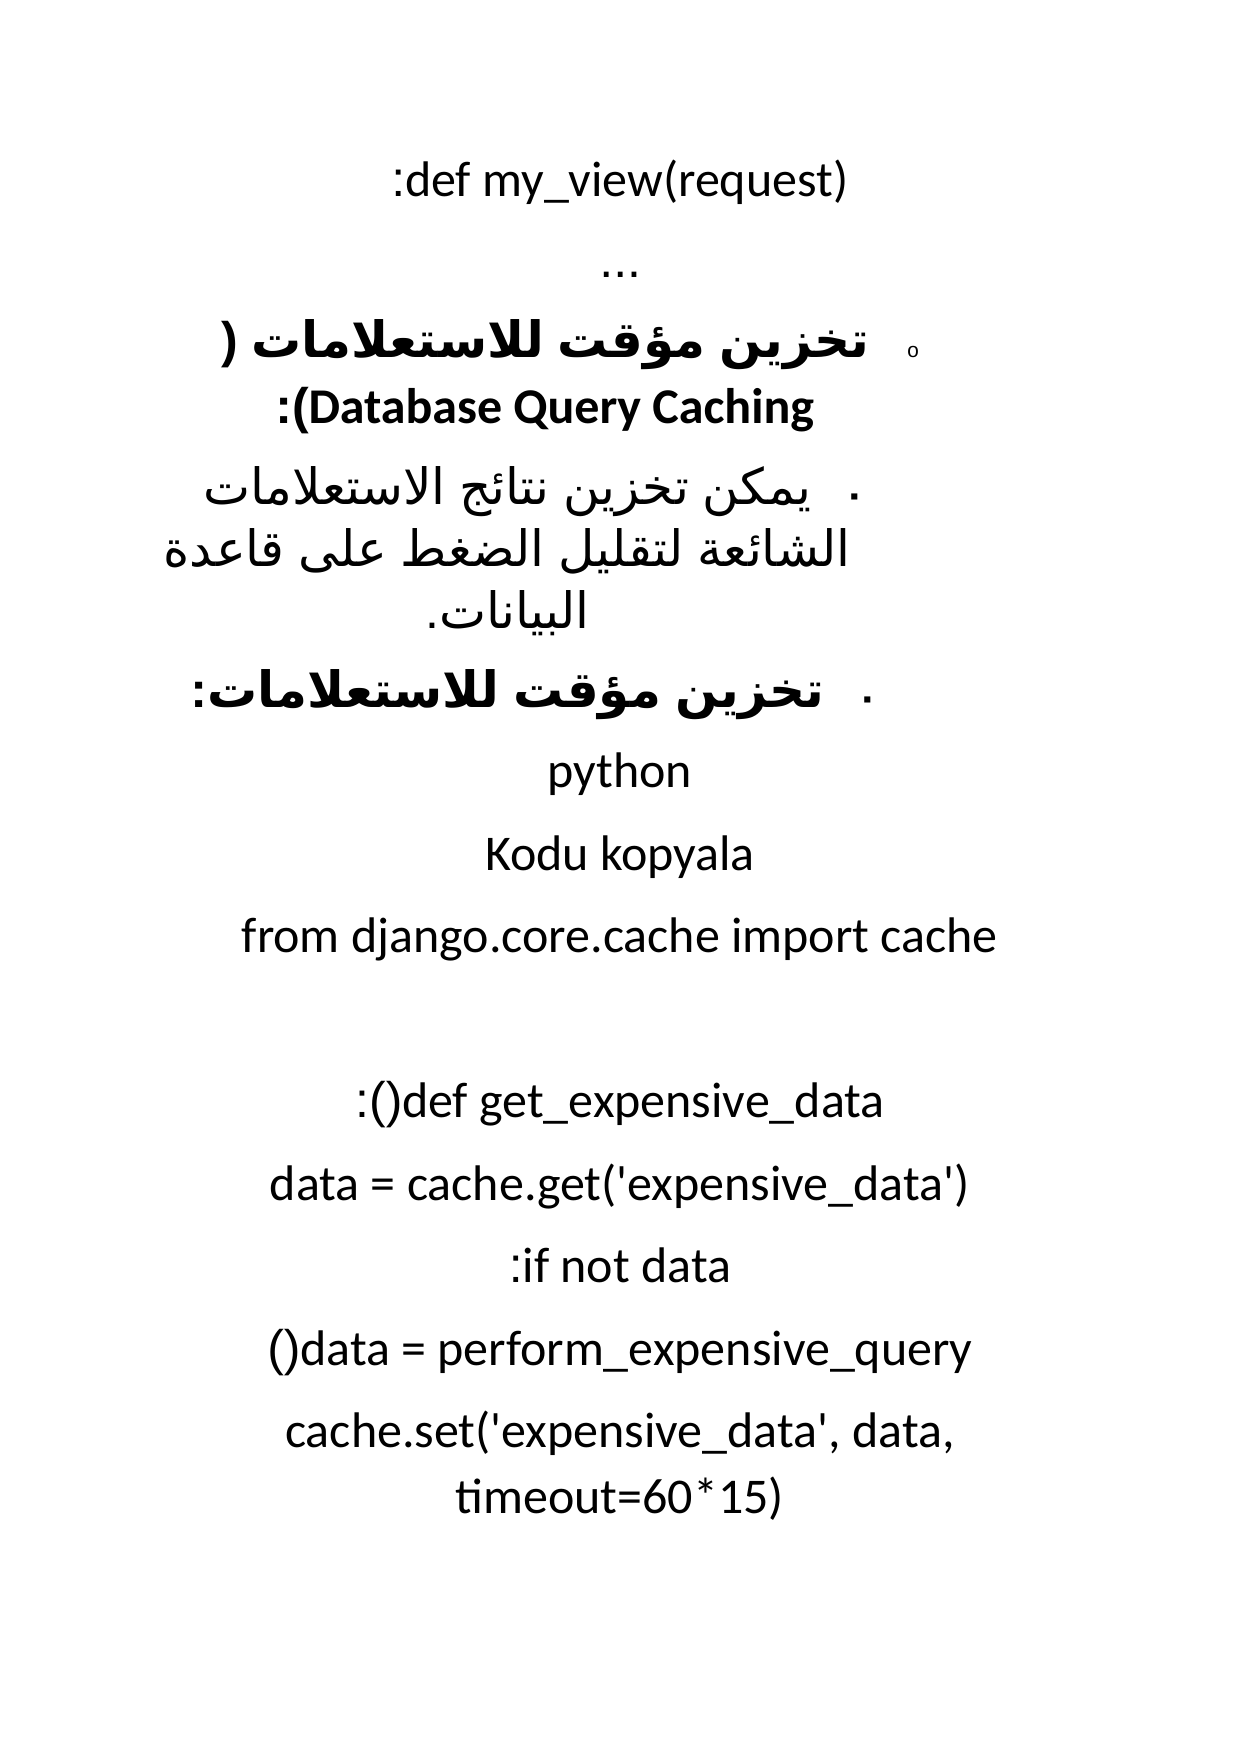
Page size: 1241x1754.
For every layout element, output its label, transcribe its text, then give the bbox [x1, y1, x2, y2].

text Kodu kopyala [148, 821, 1093, 882]
text def get_expensive_data(): [148, 1069, 1093, 1130]
text data = cache.get('expensive_data') [148, 1151, 1093, 1212]
list تخزين مؤقت للاستعلامات: [148, 660, 905, 718]
text data = perform_expensive_query() [148, 1316, 1093, 1377]
text cache.set('expensive_data', data, timeout=60*15) [148, 1399, 1093, 1526]
text if not data: [148, 1234, 1093, 1295]
list يمكن تخزين نتائج الاستعلامات الشائعة لتقليل الضغط على قاعدة البيانات. [148, 457, 905, 639]
list تخزين مؤقت للاستعلامات (Database Query Caching): [148, 309, 980, 436]
text python [148, 739, 1093, 800]
text def my_view(request): [148, 148, 1093, 209]
text from django.core.cache import cache [148, 904, 1093, 965]
text ... [148, 230, 1093, 288]
